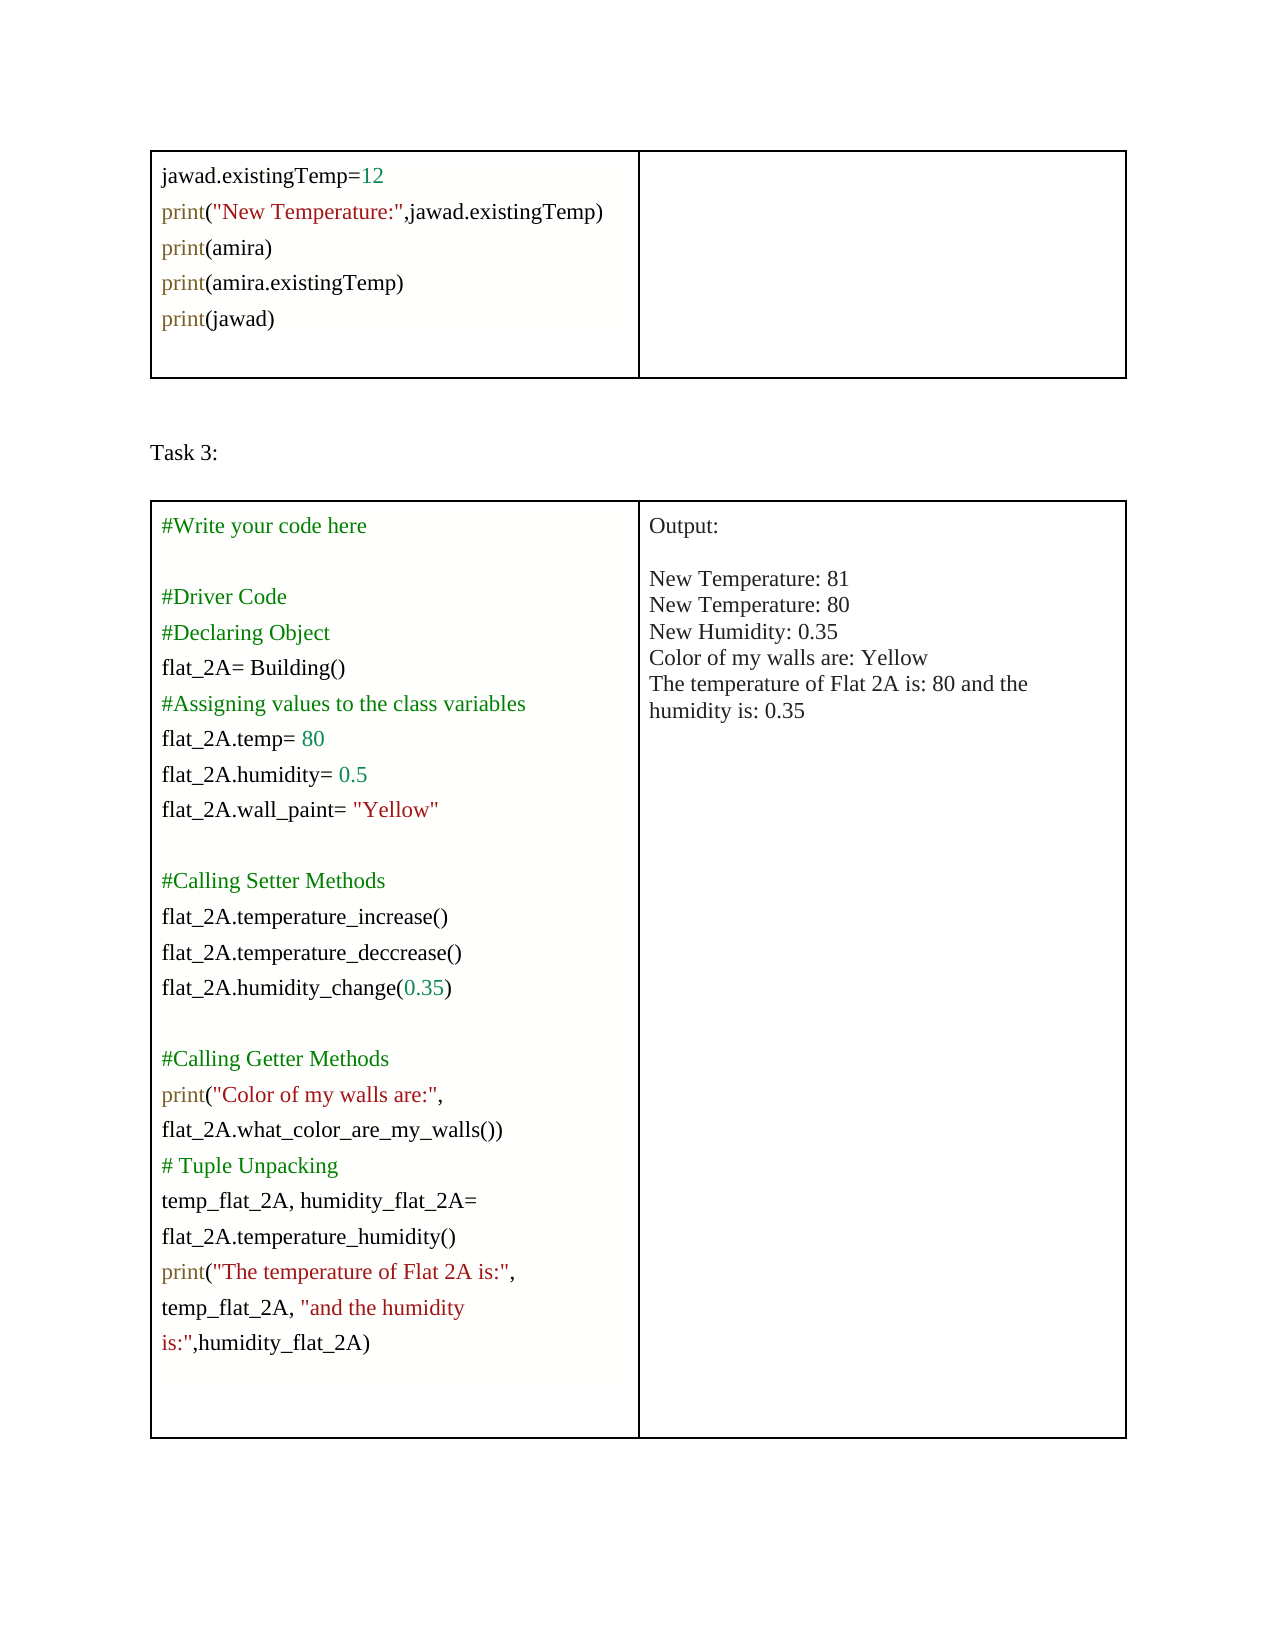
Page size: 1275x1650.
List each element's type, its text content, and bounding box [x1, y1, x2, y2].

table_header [640, 152, 1125, 377]
text Task 3: [150, 439, 1125, 466]
table_header Output: New Temperature: 81 New Temperature: 80 New Humidity: 0.35 Color of my walls are: Yellow The temperature of Flat 2A is: 80 and the humidity is: 0.35 [640, 502, 1125, 1437]
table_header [152, 152, 638, 377]
table_header #Write your code here #Driver Code #Declaring Object flat_2A= Building() #Assigning values to the class variables flat_2A.temp= 80 flat_2A.humidity= 0.5 flat_2A.wall_paint= "Yellow" #Calling Setter Methods flat_2A.temperature_increase() flat_2A.temperature_deccrease() flat_2A.humidity_change(0.35) #Calling Getter Methods print("Color of my walls are:", flat_2A.what_color_are_my_walls()) # Tuple Unpacking temp_flat_2A, humidity_flat_2A= flat_2A.temperature_humidity() print("The temperature of Flat 2A is:", temp_flat_2A, "and the humidity is:",humidity_flat_2A) [152, 502, 638, 1437]
